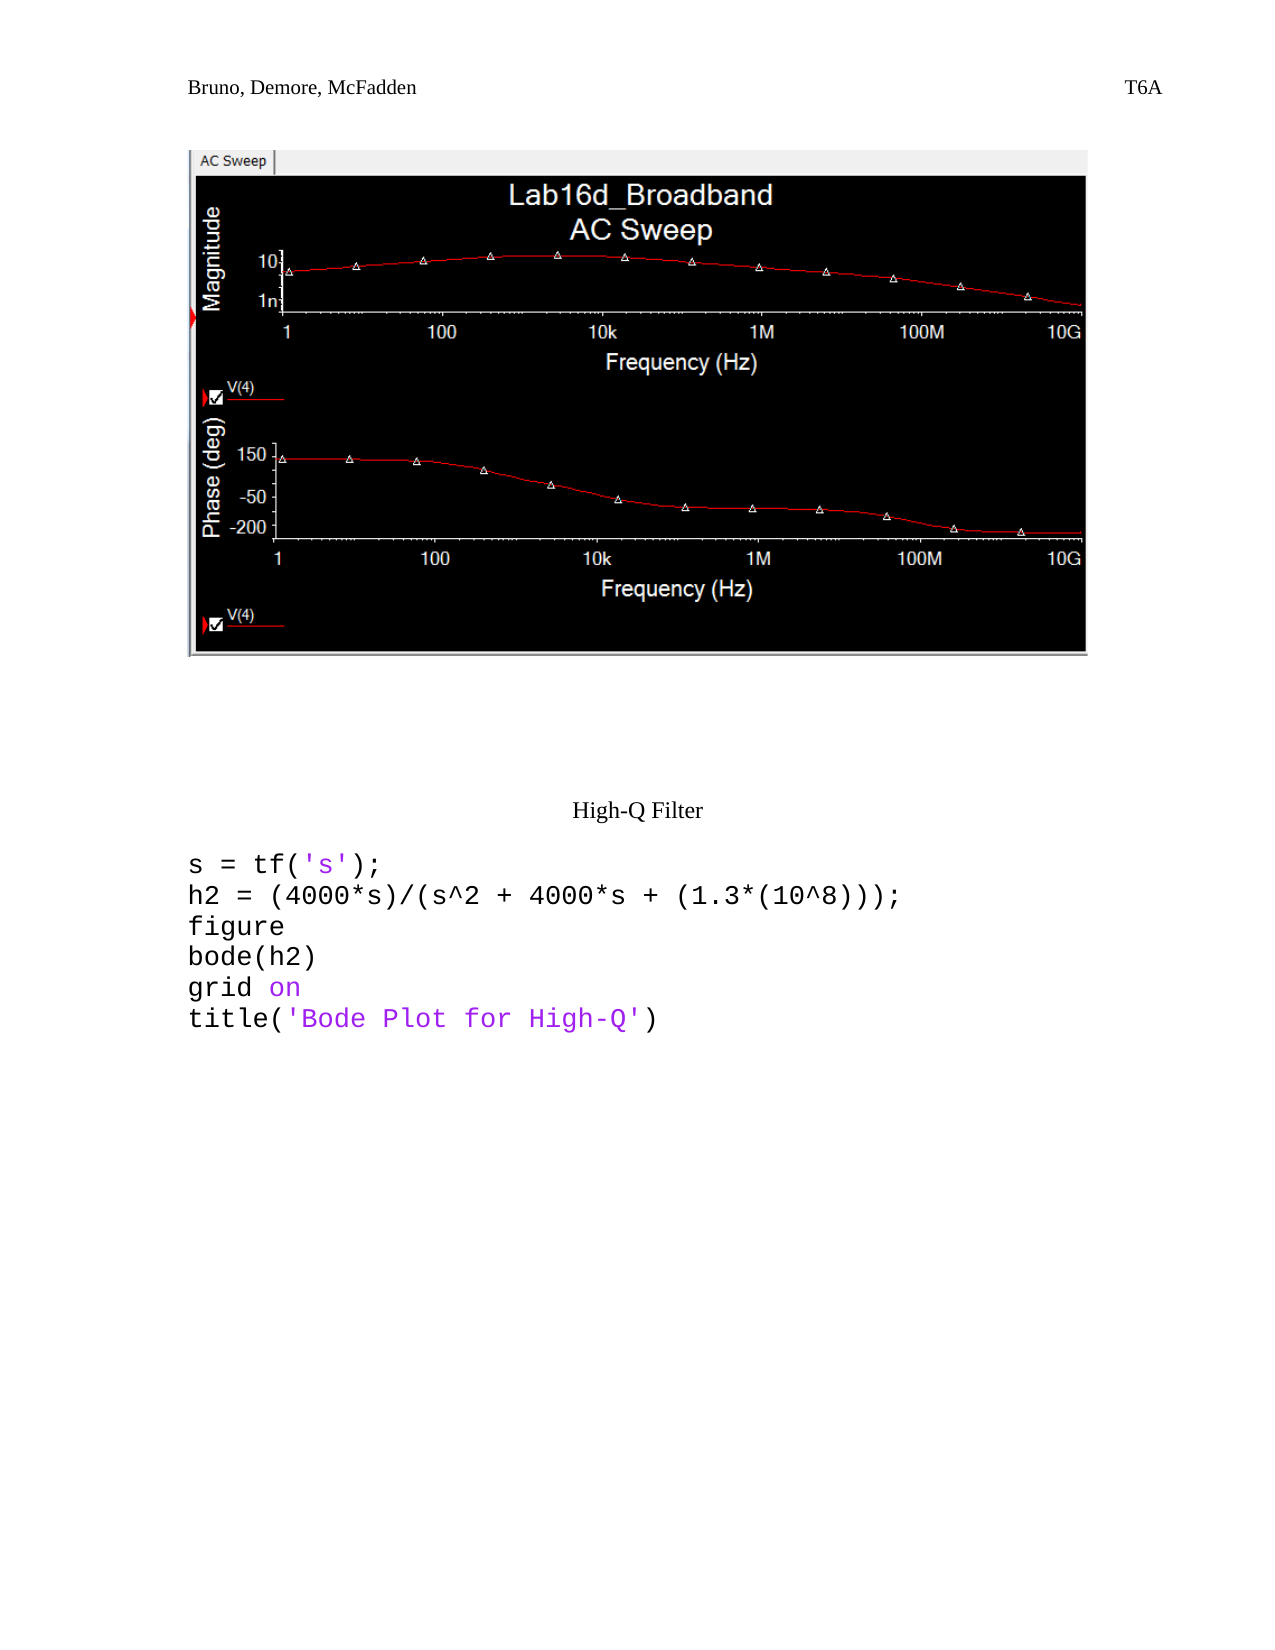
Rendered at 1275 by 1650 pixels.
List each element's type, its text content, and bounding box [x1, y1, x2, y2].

text figure [187, 912, 1087, 943]
text High-Q Filter [187, 796, 1087, 823]
text bode(h2) [187, 943, 1087, 974]
picture [187, 150, 1088, 657]
text s = tf('s'); [187, 851, 1087, 882]
text title('Bode Plot for High-Q') [187, 1004, 1087, 1035]
text grid on [187, 974, 1087, 1004]
text h2 = (4000*s)/(s^2 + 4000*s + (1.3*(10^8))); [187, 882, 1087, 912]
